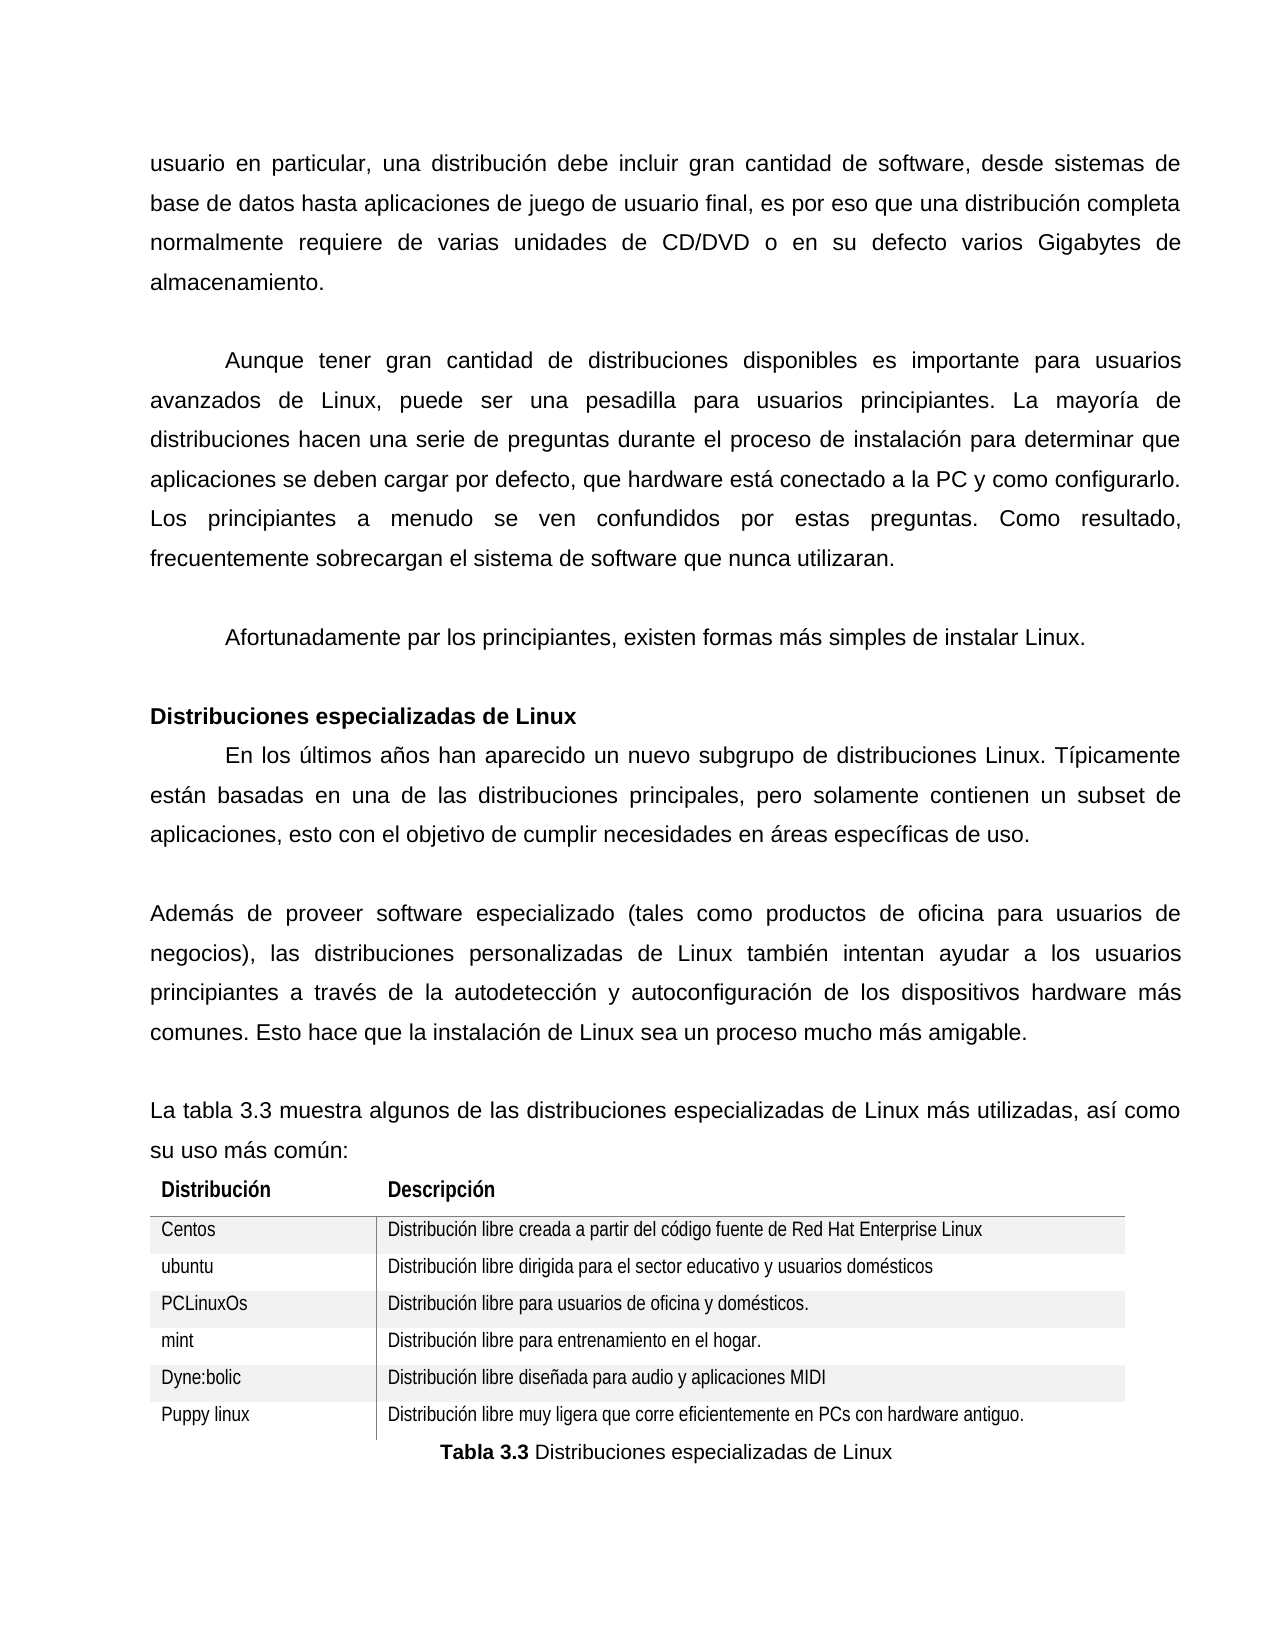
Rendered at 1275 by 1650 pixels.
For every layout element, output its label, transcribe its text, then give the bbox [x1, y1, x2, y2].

table_cell Distribución libre para usuarios de oficina y domésticos. [377, 1291, 1125, 1328]
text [150, 150, 1182, 295]
text Además de proveer software especializado (tales como productos de oficina para usuarios de negocios), las distribuciones personalizadas de Linux también intentan ayudar a los usuarios principiantes a través de la autodetección y autoconfiguración de los dispositivos hardware más comunes. Esto hace que la instalación de Linux sea un proceso mucho más amigable. [150, 900, 1182, 1045]
text En los últimos años han aparecido un nuevo subgrupo de distribuciones Linux. Típicamente están basadas en una de las distribuciones principales, pero solamente contienen un subset de aplicaciones, esto con el objetivo de cumplir necesidades en áreas específicas de uso. [150, 742, 1182, 847]
table_cell Centos [150, 1217, 376, 1254]
table_cell ubuntu [150, 1254, 376, 1291]
text Distribuciones especializadas de Linux [150, 703, 1182, 729]
table_header Descripción [376, 1176, 1125, 1216]
table_cell Dyne:bolic [150, 1365, 376, 1402]
text Tabla 3.3 Distribuciones especializadas de Linux [150, 1439, 1182, 1463]
text Aunque tener gran cantidad de distribuciones disponibles es importante para usuarios avanzados de Linux, puede ser una pesadilla para usuarios principiantes. La mayoría de distribuciones hacen una serie de preguntas durante el proceso de instalación para determinar que aplicaciones se deben cargar por defecto, que hardware está conectado a la PC y como configurarlo. Los principiantes a menudo se ven confundidos por estas preguntas. Como resultado, frecuentemente sobrecargan el sistema de software que nunca utilizaran. [150, 347, 1182, 571]
table_cell Distribución libre diseñada para audio y aplicaciones MIDI [377, 1365, 1125, 1402]
table_cell Distribución libre dirigida para el sector educativo y usuarios domésticos [377, 1254, 1125, 1291]
table_cell Distribución libre muy ligera que corre eficientemente en PCs con hardware antiguo. [377, 1403, 1125, 1439]
text La tabla 3.3 muestra algunos de las distribuciones especializadas de Linux más utilizadas, así como su uso más común: [150, 1097, 1182, 1163]
table_cell Distribución libre para entrenamiento en el hogar. [377, 1328, 1125, 1365]
table_header Distribución [150, 1176, 376, 1216]
table_cell Distribución libre creada a partir del código fuente de Red Hat Enterprise Linux [377, 1217, 1125, 1254]
table_cell mint [150, 1328, 376, 1365]
table_cell PCLinuxOs [150, 1291, 376, 1328]
table_cell Puppy linux [150, 1403, 376, 1439]
text Afortunadamente par los principiantes, existen formas más simples de instalar Linux. [150, 624, 1182, 650]
